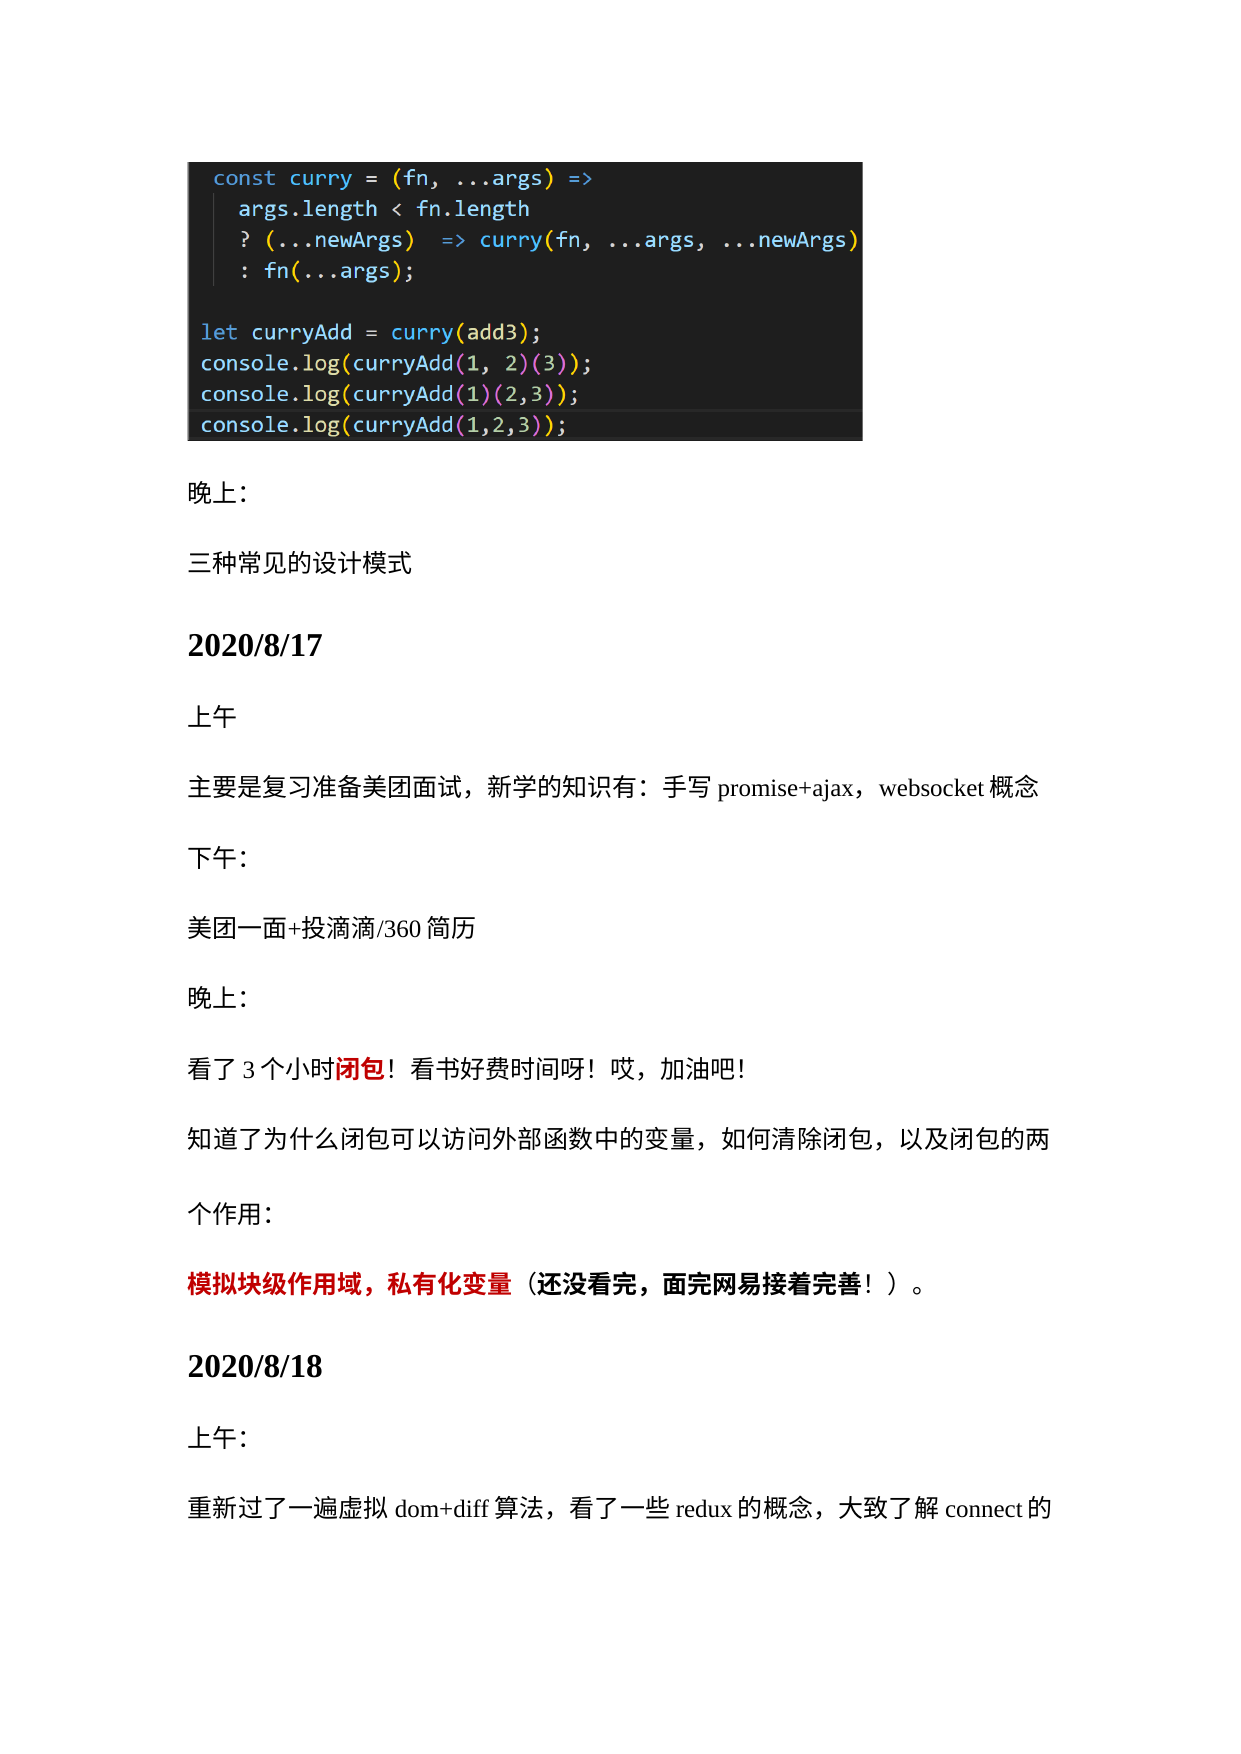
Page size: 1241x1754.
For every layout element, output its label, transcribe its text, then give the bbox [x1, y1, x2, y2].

text 晚上： [187, 964, 1053, 1029]
text 美团一面+投滴滴/360简历 [187, 894, 1053, 959]
subtitle 2020/8/18 [187, 1333, 1053, 1398]
text 主要是复习准备美团面试，新学的知识有：手写promise+ajax，websocket概念 [187, 753, 1053, 818]
text 上午 [187, 683, 1053, 748]
text 上午： [187, 1404, 1053, 1469]
text 晚上： [187, 459, 1053, 524]
subtitle 2020/8/17 [187, 612, 1053, 677]
text 知道了为什么闭包可以访问外部函数中的变量，如何清除闭包，以及闭包的两个作用： [187, 1105, 1053, 1245]
text 看了3个小时闭包！看书好费时间呀！哎，加油吧！ [187, 1035, 1053, 1100]
text 下午： [187, 824, 1053, 889]
text 模拟块级作用域，私有化变量（还没看完，面完网易接着完善！）。 [187, 1250, 1053, 1315]
picture [187, 162, 863, 441]
text 三种常见的设计模式 [187, 529, 1053, 594]
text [187, 1474, 1053, 1539]
